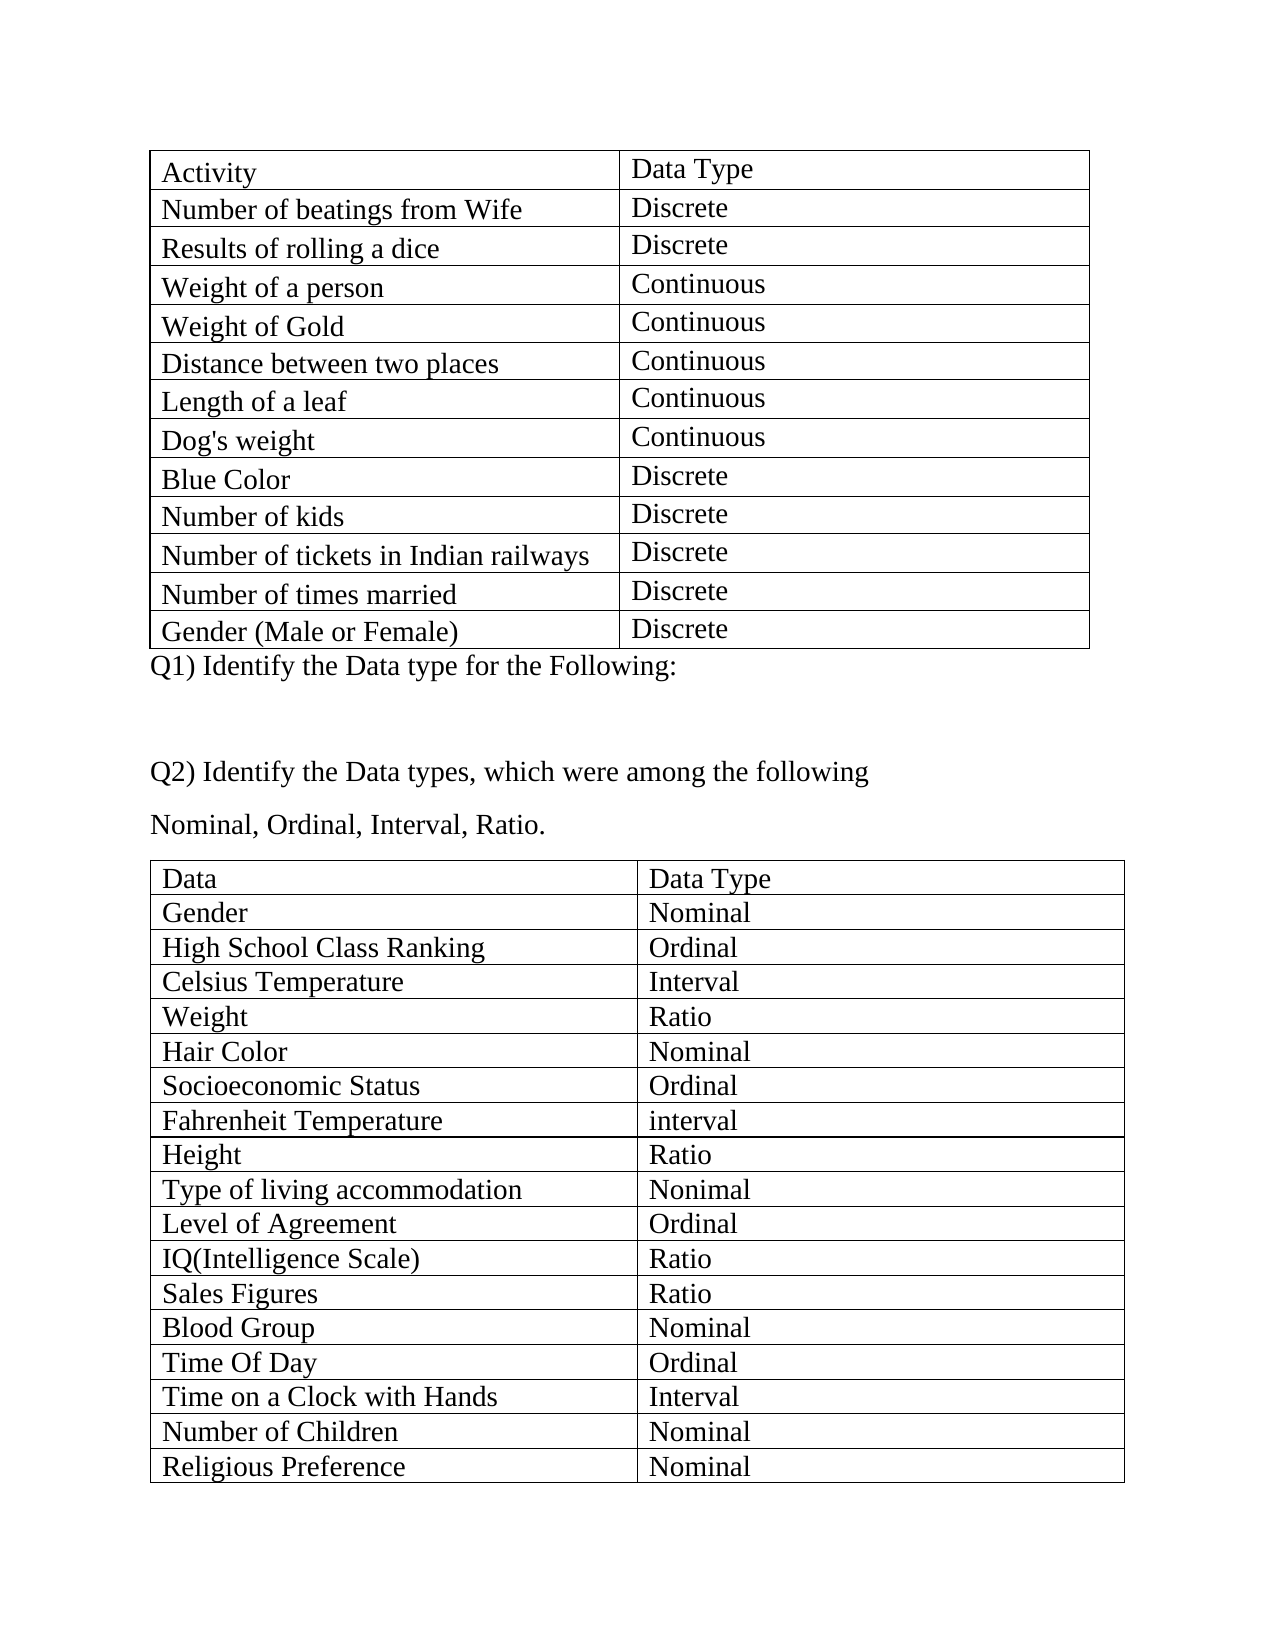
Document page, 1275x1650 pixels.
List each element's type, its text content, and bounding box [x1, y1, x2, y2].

table_cell Number of times married [151, 573, 619, 610]
table_header Data [151, 861, 637, 894]
text Nominal, Ordinal, Interval, Ratio. [150, 807, 1125, 841]
table_cell Gender (Male or Female) [151, 611, 619, 647]
table_cell Ordinal [638, 1207, 1124, 1240]
table_cell Continuous [620, 266, 1089, 303]
table_cell Distance between two places [151, 343, 619, 379]
table_cell Discrete [620, 227, 1089, 265]
table_cell Length of a leaf [151, 380, 619, 418]
table_cell Blue Color [151, 458, 619, 496]
table_cell Ordinal [638, 1068, 1124, 1102]
table_cell Level of Agreement [151, 1207, 637, 1240]
table_cell Results of rolling a dice [151, 227, 619, 265]
table_cell Weight of Gold [151, 305, 619, 342]
table_cell Ordinal [638, 930, 1124, 963]
table_cell Nonimal [638, 1172, 1124, 1206]
text Q2) Identify the Data types, which were among the following [150, 754, 1125, 788]
table_cell interval [638, 1103, 1124, 1136]
table_cell Interval [638, 1380, 1124, 1413]
table_cell Ratio [638, 1276, 1124, 1309]
table_cell Celsius Temperature [151, 965, 637, 998]
table_cell Type of living accommodation [151, 1172, 637, 1206]
table_cell Sales Figures [151, 1276, 637, 1309]
table_cell Interval [638, 965, 1124, 998]
table_cell Number of kids [151, 497, 619, 533]
table_cell Weight of a person [151, 266, 619, 303]
table_cell Time Of Day [151, 1345, 637, 1378]
table_cell Number of Children [151, 1414, 637, 1448]
table_cell Discrete [620, 573, 1089, 610]
table_cell Discrete [620, 458, 1089, 496]
table_cell Number of beatings from Wife [151, 190, 619, 226]
table_cell Religious Preference [151, 1449, 637, 1482]
table_header Data Type [638, 861, 1124, 894]
table_cell High School Class Ranking [151, 930, 637, 963]
table_cell Ratio [638, 1138, 1124, 1171]
table_cell Discrete [620, 611, 1089, 647]
table_cell Fahrenheit Temperature [151, 1103, 637, 1136]
text Q1) Identify the Data type for the Following: [150, 648, 1125, 682]
table_cell IQ(Intelligence Scale) [151, 1241, 637, 1275]
table_cell Discrete [620, 190, 1089, 226]
table_cell Discrete [620, 497, 1089, 533]
table_cell Height [151, 1138, 637, 1171]
table_cell Nominal [638, 1449, 1124, 1482]
table_cell Nominal [638, 1034, 1124, 1067]
table_cell Socioeconomic Status [151, 1068, 637, 1102]
table_header Activity [151, 151, 619, 189]
table_cell Discrete [620, 534, 1089, 572]
table_cell Ratio [638, 1241, 1124, 1275]
table_cell Gender [151, 895, 637, 929]
table_cell Continuous [620, 419, 1089, 457]
table_cell Weight [151, 999, 637, 1033]
table_cell Ratio [638, 999, 1124, 1033]
table_cell Continuous [620, 343, 1089, 379]
table_header Data Type [620, 151, 1089, 189]
table_cell Continuous [620, 305, 1089, 342]
table_cell Time on a Clock with Hands [151, 1380, 637, 1413]
table_cell Nominal [638, 895, 1124, 929]
table_cell Nominal [638, 1414, 1124, 1448]
table_cell Nominal [638, 1310, 1124, 1344]
table_cell Continuous [620, 380, 1089, 418]
table_cell Hair Color [151, 1034, 637, 1067]
table_cell Ordinal [638, 1345, 1124, 1378]
table_cell Blood Group [151, 1310, 637, 1344]
table_cell Number of tickets in Indian railways [151, 534, 619, 572]
table_cell Dog's weight [151, 419, 619, 457]
